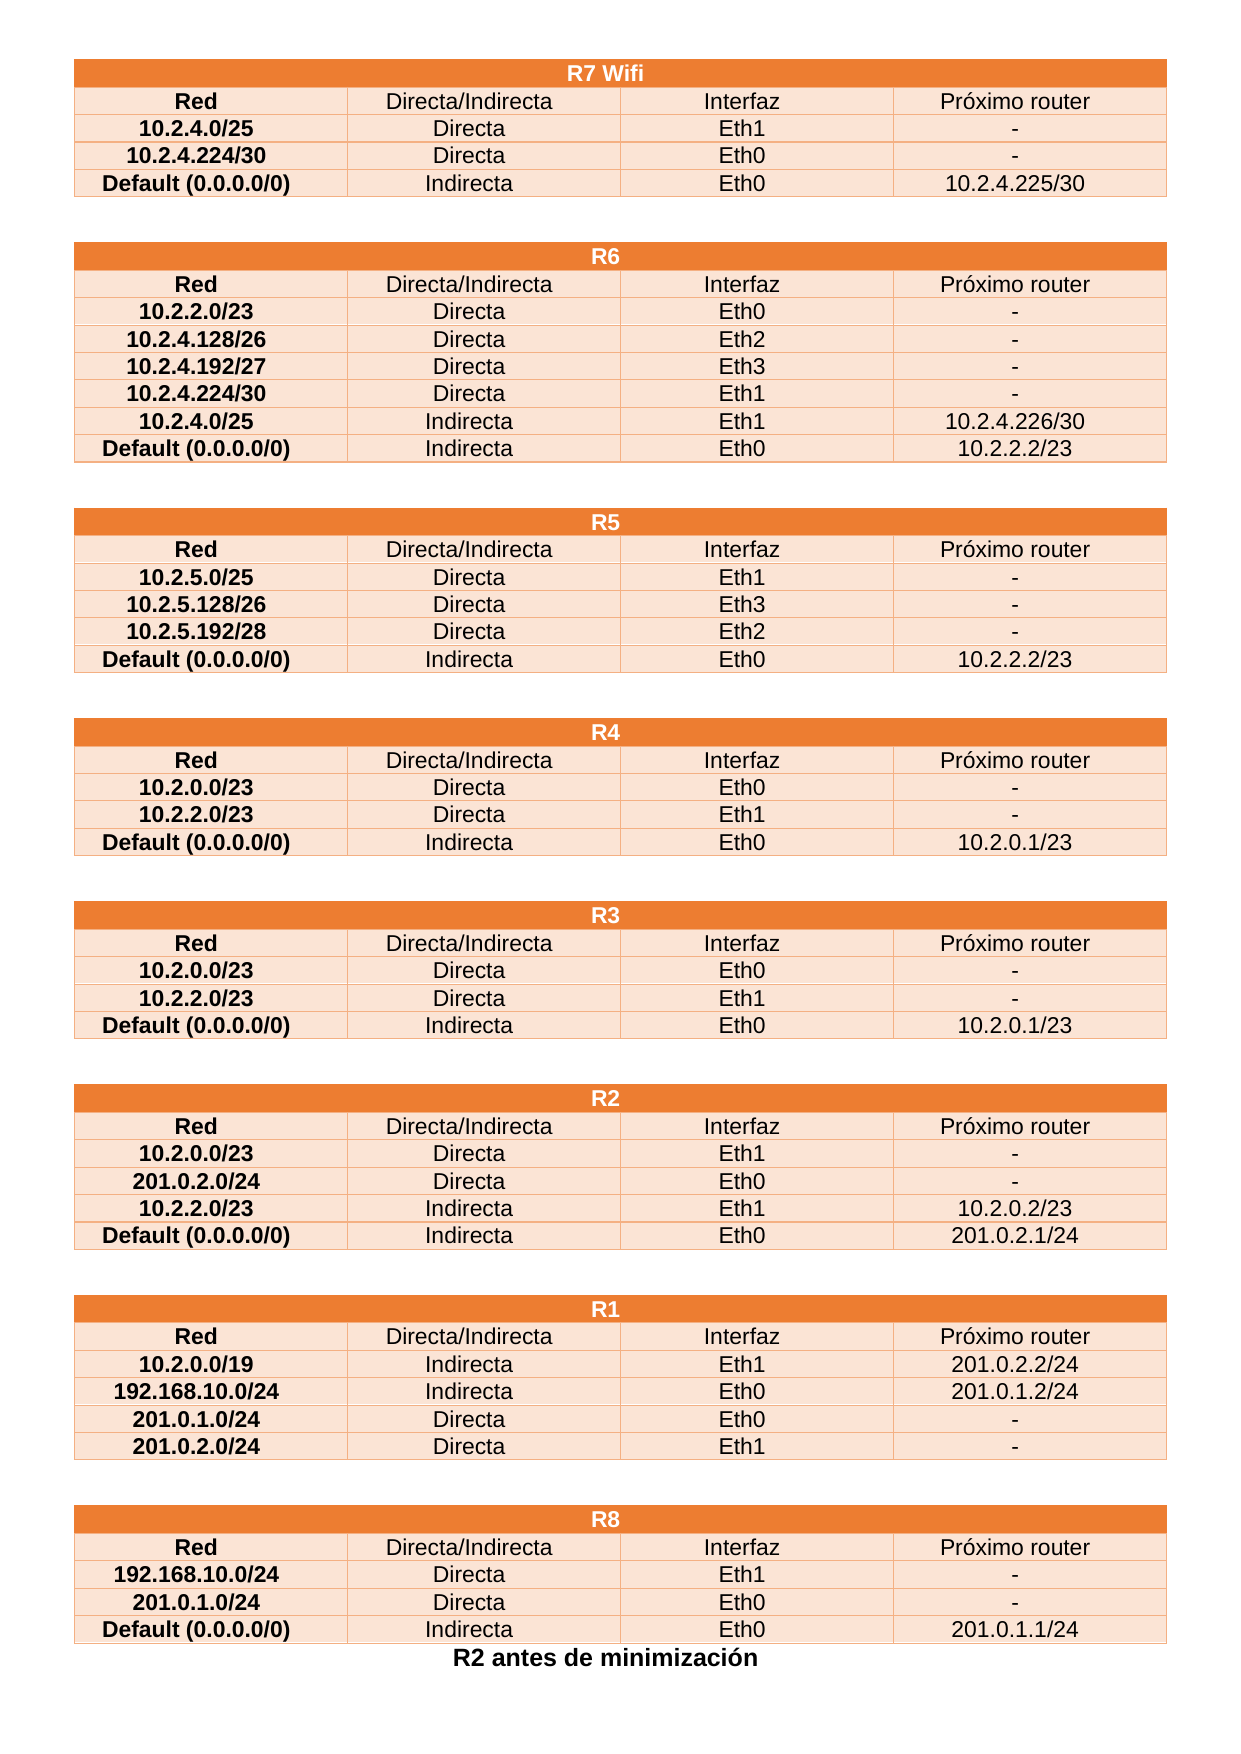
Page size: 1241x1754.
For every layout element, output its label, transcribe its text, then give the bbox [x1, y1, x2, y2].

table_cell Directa/Indirecta [348, 1323, 620, 1350]
table_cell Eth3 [621, 591, 893, 617]
table_cell Indirecta [348, 646, 620, 672]
table_cell Eth1 [621, 985, 893, 1011]
table_cell Default (0.0.0.0/0) [75, 1616, 347, 1642]
table_cell Red [75, 747, 347, 773]
table_cell 10.2.2.0/23 [75, 1195, 347, 1221]
table_cell Interfaz [621, 747, 893, 773]
table_cell 10.2.2.0/23 [75, 801, 347, 828]
table_cell Directa/Indirecta [348, 747, 620, 773]
table_cell Próximo router [894, 747, 1166, 773]
table_cell Directa [348, 1140, 620, 1167]
table_cell Default (0.0.0.0/0) [75, 1223, 347, 1249]
table_cell Próximo router [894, 1323, 1166, 1350]
table_cell - [894, 985, 1166, 1011]
table_cell 10.2.4.226/30 [894, 408, 1166, 434]
table_cell Directa [348, 1589, 620, 1615]
table_cell - [894, 1168, 1166, 1194]
table_cell Próximo router [894, 1113, 1166, 1139]
table_cell Red [75, 1113, 347, 1139]
table_cell 10.2.0.2/23 [894, 1195, 1166, 1221]
table_cell Directa/Indirecta [348, 536, 620, 562]
table_cell Eth1 [621, 564, 893, 590]
table_cell Indirecta [348, 1616, 620, 1642]
table_cell Eth1 [621, 1351, 893, 1377]
table_cell Directa [348, 985, 620, 1011]
table_cell Eth2 [621, 326, 893, 352]
table_cell - [894, 774, 1166, 800]
table_cell Directa [348, 326, 620, 352]
table_cell 201.0.1.1/24 [894, 1616, 1166, 1642]
table_cell Directa [348, 957, 620, 983]
table_cell Red [75, 930, 347, 956]
table_cell Directa [348, 564, 620, 590]
table_cell Eth0 [621, 1406, 893, 1432]
table_cell Indirecta [348, 435, 620, 461]
table_cell 192.168.10.0/24 [75, 1561, 347, 1588]
table_cell 10.2.2.2/23 [894, 435, 1166, 461]
table_cell 10.2.4.225/30 [894, 170, 1166, 196]
table_cell Eth2 [621, 618, 893, 644]
table_cell Eth0 [621, 957, 893, 983]
table_cell Indirecta [348, 1223, 620, 1249]
table_cell Próximo router [894, 88, 1166, 114]
table_cell 10.2.4.192/27 [75, 353, 347, 379]
table_cell Eth0 [621, 170, 893, 196]
table_cell 201.0.1.2/24 [894, 1378, 1166, 1404]
table_cell Interfaz [621, 536, 893, 562]
table_cell Default (0.0.0.0/0) [75, 1012, 347, 1038]
table_cell Eth0 [621, 435, 893, 461]
table_cell Eth0 [621, 829, 893, 855]
table_header R5 [75, 509, 1166, 535]
table_cell Eth1 [621, 115, 893, 141]
table_cell 201.0.1.0/24 [75, 1406, 347, 1432]
table_cell Eth1 [621, 801, 893, 828]
table_cell 10.2.2.0/23 [75, 985, 347, 1011]
table_cell Eth0 [621, 1223, 893, 1249]
table_cell Red [75, 88, 347, 114]
table_header R4 [75, 719, 1166, 746]
table_cell Interfaz [621, 1323, 893, 1350]
table_cell Directa/Indirecta [348, 1534, 620, 1560]
table_cell Directa [348, 774, 620, 800]
table_cell Eth1 [621, 380, 893, 407]
table_cell Directa [348, 380, 620, 407]
table_cell Próximo router [894, 1534, 1166, 1560]
table_cell - [894, 1561, 1166, 1588]
table_cell - [894, 618, 1166, 644]
table_cell 10.2.0.0/23 [75, 774, 347, 800]
table_cell Indirecta [348, 829, 620, 855]
table_cell Eth3 [621, 353, 893, 379]
table_cell - [894, 1589, 1166, 1615]
table_cell Eth1 [621, 1140, 893, 1167]
table_cell Directa [348, 1406, 620, 1432]
table_cell Default (0.0.0.0/0) [75, 170, 347, 196]
table_cell 10.2.4.0/25 [75, 408, 347, 434]
table_header R7 Wifi [75, 60, 1166, 87]
table_cell - [894, 1433, 1166, 1459]
table_cell - [894, 564, 1166, 590]
table_cell Interfaz [621, 1113, 893, 1139]
table_cell Directa/Indirecta [348, 1113, 620, 1139]
table_cell - [894, 591, 1166, 617]
table_cell - [894, 380, 1166, 407]
table_cell Directa [348, 353, 620, 379]
table_cell Interfaz [621, 930, 893, 956]
table_cell Default (0.0.0.0/0) [75, 435, 347, 461]
table_cell Eth1 [621, 1195, 893, 1221]
table_cell 10.2.5.128/26 [75, 591, 347, 617]
table_cell - [894, 801, 1166, 828]
table_cell Indirecta [348, 1195, 620, 1221]
table_cell Eth0 [621, 1012, 893, 1038]
table_cell 10.2.4.128/26 [75, 326, 347, 352]
table_cell Indirecta [348, 408, 620, 434]
table_cell Eth0 [621, 646, 893, 672]
table_cell Directa [348, 143, 620, 169]
table_cell Directa [348, 1168, 620, 1194]
table_cell 10.2.5.192/28 [75, 618, 347, 644]
table_cell Próximo router [894, 930, 1166, 956]
table_cell 10.2.0.0/23 [75, 1140, 347, 1167]
table_cell Directa/Indirecta [348, 88, 620, 114]
table_cell 201.0.2.0/24 [75, 1433, 347, 1459]
table_cell 10.2.0.0/19 [75, 1351, 347, 1377]
table_cell Default (0.0.0.0/0) [75, 646, 347, 672]
table_cell Eth0 [621, 143, 893, 169]
table_cell Eth0 [621, 1378, 893, 1404]
table_cell Indirecta [348, 1378, 620, 1404]
table_cell 10.2.2.2/23 [894, 646, 1166, 672]
table_cell Eth0 [621, 1616, 893, 1642]
table_cell Indirecta [348, 1351, 620, 1377]
table_cell Directa [348, 801, 620, 828]
table_cell - [894, 298, 1166, 324]
table_cell - [894, 143, 1166, 169]
table_cell Interfaz [621, 88, 893, 114]
table_cell Directa/Indirecta [348, 930, 620, 956]
table_cell Interfaz [621, 271, 893, 297]
table_cell Eth0 [621, 1589, 893, 1615]
table_cell 10.2.0.1/23 [894, 829, 1166, 855]
table_cell - [894, 326, 1166, 352]
table_header R6 [75, 243, 1166, 270]
table_cell 201.0.2.1/24 [894, 1223, 1166, 1249]
table_cell Red [75, 536, 347, 562]
table_cell Directa [348, 591, 620, 617]
table_header R2 [75, 1085, 1166, 1112]
table_cell - [894, 1406, 1166, 1432]
table_cell 10.2.5.0/25 [75, 564, 347, 590]
table_cell - [894, 353, 1166, 379]
table_cell Eth0 [621, 774, 893, 800]
table_cell Directa [348, 618, 620, 644]
table_cell Directa [348, 298, 620, 324]
table_cell 10.2.4.224/30 [75, 380, 347, 407]
table_cell Directa [348, 1433, 620, 1459]
table_header R3 [75, 902, 1166, 929]
table_cell - [894, 1140, 1166, 1167]
table_cell Próximo router [894, 271, 1166, 297]
table_cell 201.0.1.0/24 [75, 1589, 347, 1615]
table_cell Eth0 [621, 1168, 893, 1194]
table_header R1 [75, 1296, 1166, 1322]
table_cell - [894, 115, 1166, 141]
table_cell Eth1 [621, 1433, 893, 1459]
table_cell 192.168.10.0/24 [75, 1378, 347, 1404]
table_cell Indirecta [348, 170, 620, 196]
table_cell 201.0.2.0/24 [75, 1168, 347, 1194]
table_cell 10.2.2.0/23 [75, 298, 347, 324]
table_cell Eth0 [621, 298, 893, 324]
table_cell Eth1 [621, 408, 893, 434]
table_cell - [894, 957, 1166, 983]
table_cell Directa/Indirecta [348, 271, 620, 297]
table_cell Indirecta [348, 1012, 620, 1038]
table_cell 10.2.0.0/23 [75, 957, 347, 983]
table_cell Directa [348, 115, 620, 141]
table_cell Interfaz [621, 1534, 893, 1560]
table_cell Red [75, 1534, 347, 1560]
table_cell 10.2.4.0/25 [75, 115, 347, 141]
table_cell Próximo router [894, 536, 1166, 562]
table_cell Red [75, 1323, 347, 1350]
table_cell 10.2.0.1/23 [894, 1012, 1166, 1038]
table_header R8 [75, 1506, 1166, 1533]
table_cell Red [75, 271, 347, 297]
table_cell Default (0.0.0.0/0) [75, 829, 347, 855]
table_cell Eth1 [621, 1561, 893, 1588]
text R2 antes de minimización [74, 1644, 1137, 1672]
table_cell 201.0.2.2/24 [894, 1351, 1166, 1377]
table_cell 10.2.4.224/30 [75, 143, 347, 169]
table_cell Directa [348, 1561, 620, 1588]
